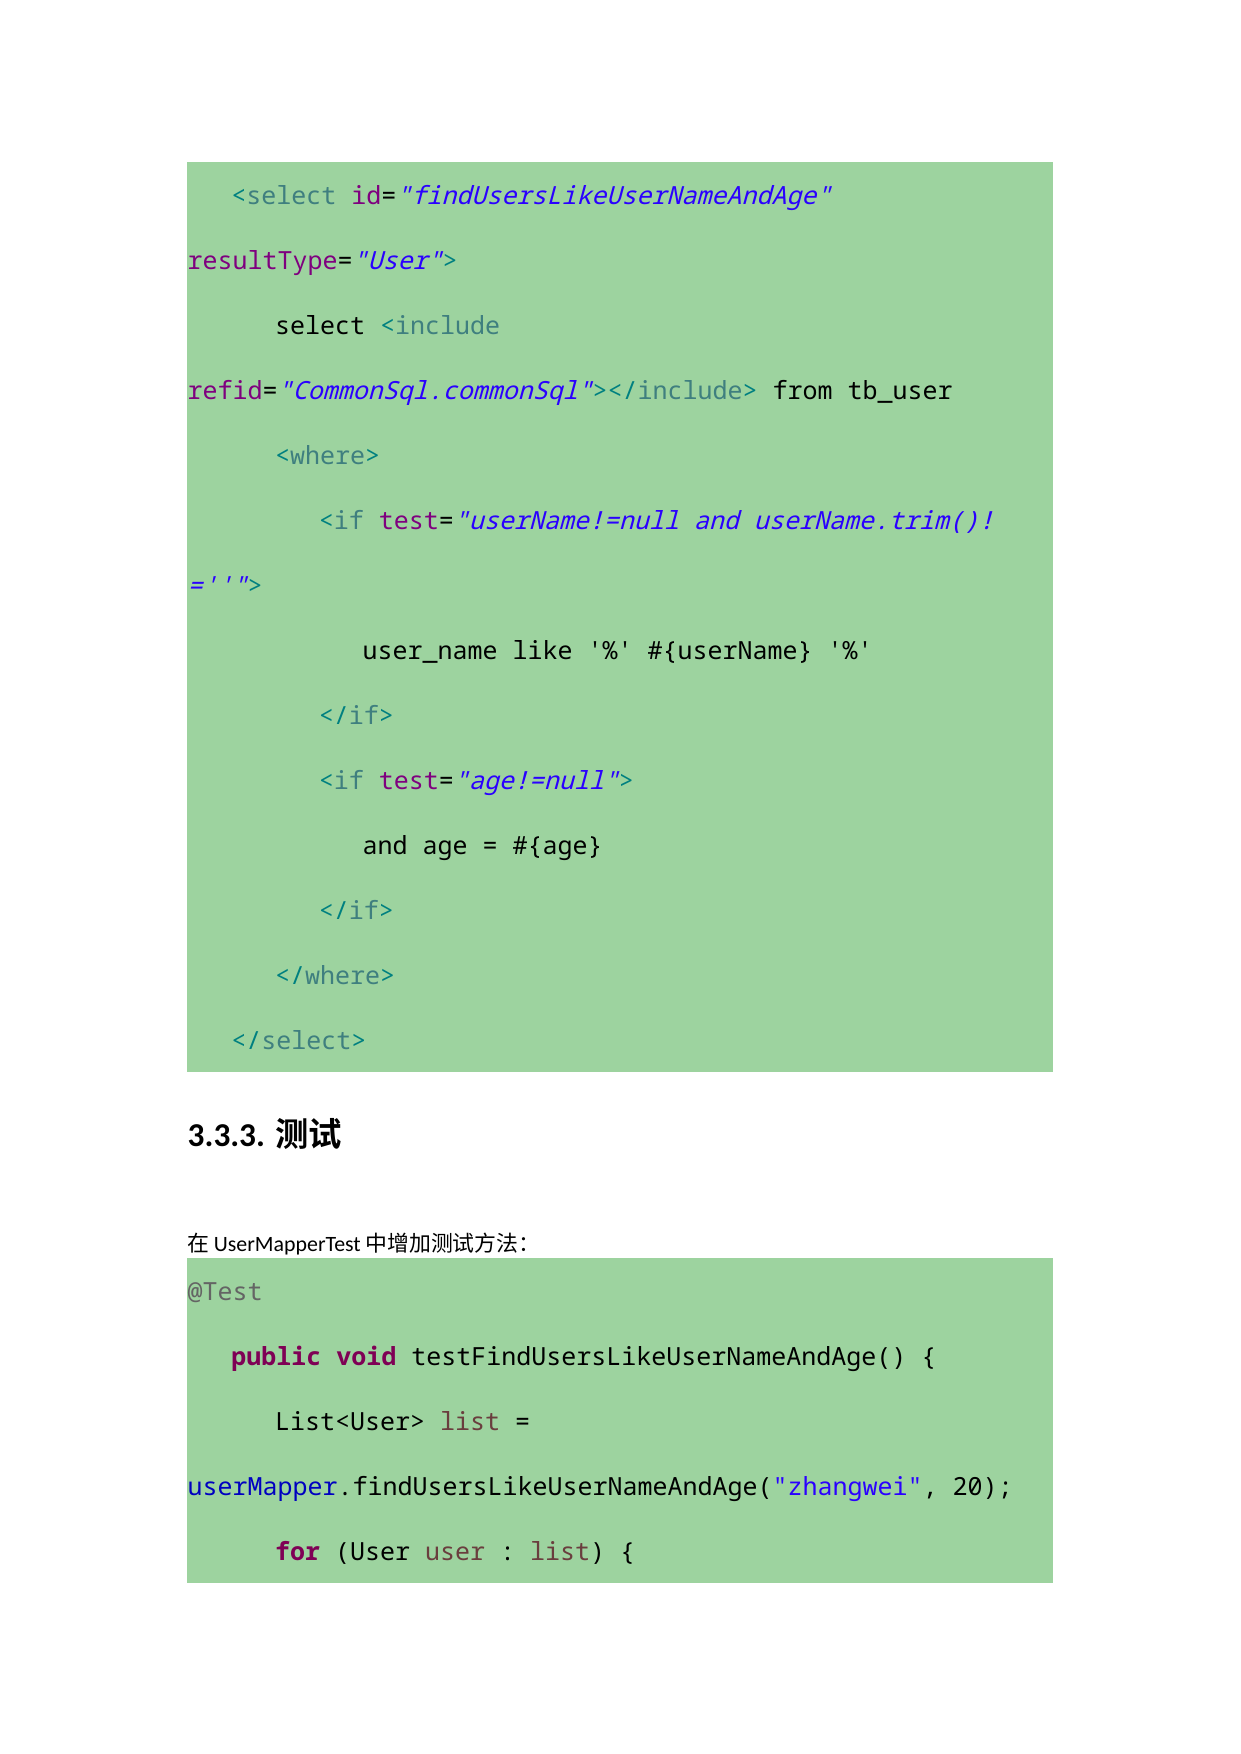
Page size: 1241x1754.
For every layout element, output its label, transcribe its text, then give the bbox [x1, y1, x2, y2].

text <if test="age!=null"> [187, 747, 1053, 812]
text </if> [187, 877, 1053, 942]
text and age = #{age} [187, 812, 1053, 877]
text </select> [187, 1007, 1053, 1072]
text 在UserMapperTest中增加测试方法： [187, 1226, 1053, 1258]
text select <include refid="CommonSql.commonSql"></include> from tb_user [187, 292, 1053, 422]
subtitle 测试 [187, 1099, 1053, 1164]
text </if> [187, 682, 1053, 747]
text <if test="userName!=null and userName.trim()!=''"> [187, 487, 1053, 617]
text user_name like '%' #{userName} '%' [187, 617, 1053, 682]
text <where> [187, 422, 1053, 487]
text @Test [187, 1258, 1053, 1323]
text List<User> list = userMapper.findUsersLikeUserNameAndAge("zhangwei", 20); [187, 1388, 1053, 1518]
text </where> [187, 942, 1053, 1007]
text public void testFindUsersLikeUserNameAndAge() { [187, 1323, 1053, 1388]
text <select id="findUsersLikeUserNameAndAge" resultType="User"> [187, 162, 1053, 292]
text for (User user : list) { [187, 1518, 1053, 1583]
